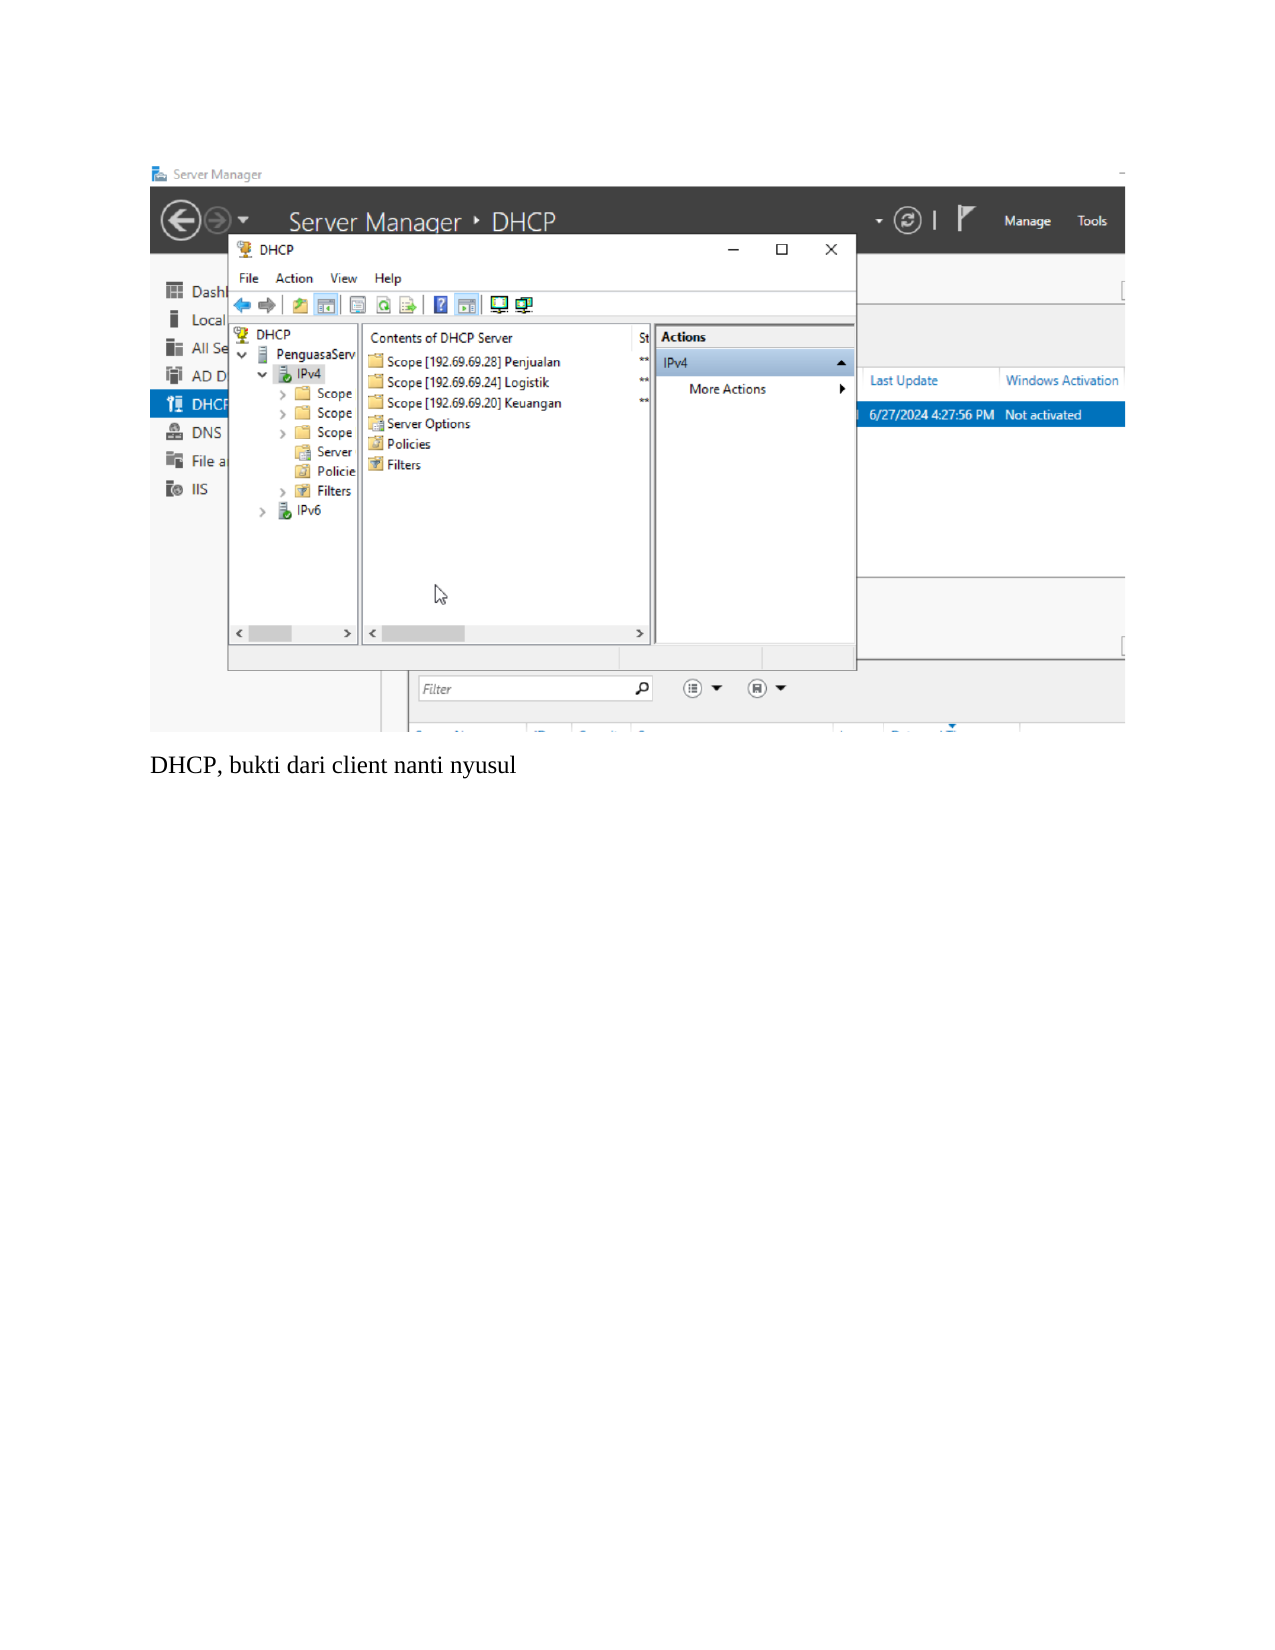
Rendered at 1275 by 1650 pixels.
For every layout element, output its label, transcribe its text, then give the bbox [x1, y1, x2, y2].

text DHCP, bukti dari client nanti nyusul [150, 751, 1125, 779]
picture [150, 162, 1125, 732]
